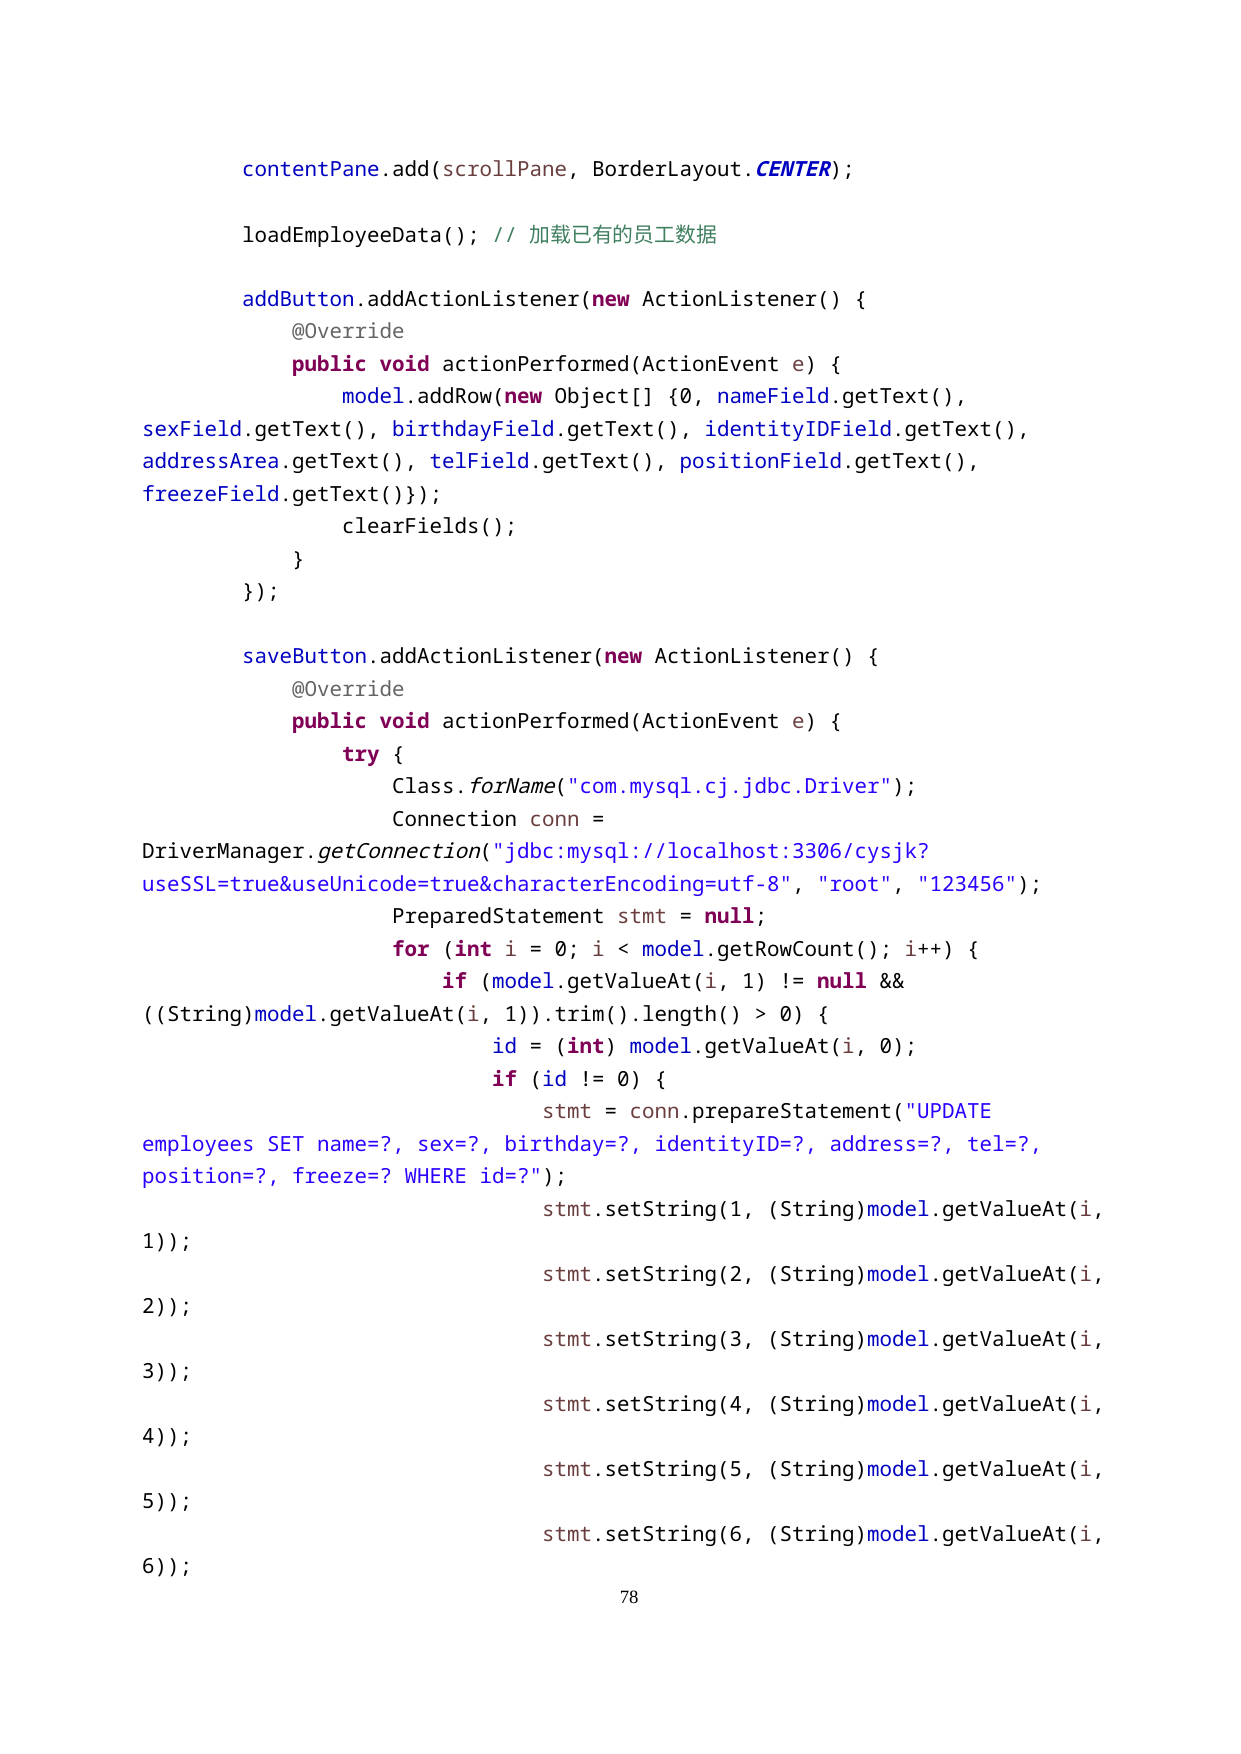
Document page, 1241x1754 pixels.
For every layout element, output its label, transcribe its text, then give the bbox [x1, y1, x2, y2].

text @Override [142, 314, 1116, 347]
text Connection conn = DriverManager.getConnection("jdbc:mysql://localhost:3306/cysjk?useSSL=true&useUnicode=true&characterEncoding=utf-8", "root", "123456"); [142, 802, 1116, 899]
text stmt.setString(6, (String)model.getValueAt(i, 6)); [142, 1517, 1116, 1582]
text stmt.setString(1, (String)model.getValueAt(i, 1)); [142, 1192, 1116, 1257]
text if (id != 0) { [142, 1062, 1116, 1094]
text stmt.setString(2, (String)model.getValueAt(i, 2)); [142, 1257, 1116, 1322]
text public void actionPerformed(ActionEvent e) { [142, 347, 1116, 379]
text public void actionPerformed(ActionEvent e) { [142, 704, 1116, 737]
text @Override [142, 672, 1116, 704]
text PreparedStatement stmt = null; [142, 899, 1116, 932]
text } [142, 542, 1116, 574]
text clearFields(); [142, 509, 1116, 542]
text for (int i = 0; i < model.getRowCount(); i++) { [142, 932, 1116, 964]
text try { [142, 737, 1116, 769]
text stmt.setString(5, (String)model.getValueAt(i, 5)); [142, 1452, 1116, 1517]
text Class.forName("com.mysql.cj.jdbc.Driver"); [142, 769, 1116, 802]
text id = (int) model.getValueAt(i, 0); [142, 1029, 1116, 1062]
text stmt.setString(4, (String)model.getValueAt(i, 4)); [142, 1387, 1116, 1452]
text stmt = conn.prepareStatement("UPDATE employees SET name=?, sex=?, birthday=?, identityID=?, address=?, tel=?, position=?, freeze=? WHERE id=?"); [142, 1094, 1116, 1192]
text saveButton.addActionListener(new ActionListener() { [142, 639, 1116, 672]
text stmt.setString(3, (String)model.getValueAt(i, 3)); [142, 1322, 1116, 1387]
text if (model.getValueAt(i, 1) != null && ((String)model.getValueAt(i, 1)).trim().length() > 0) { [142, 964, 1116, 1029]
text contentPane.add(scrollPane, BorderLayout.CENTER); [142, 152, 1116, 184]
text model.addRow(new Object[] {0, nameField.getText(), sexField.getText(), birthdayField.getText(), identityIDField.getText(), addressArea.getText(), telField.getText(), positionField.getText(), freezeField.getText()}); [142, 379, 1116, 509]
text addButton.addActionListener(new ActionListener() { [142, 282, 1116, 314]
text }); [142, 574, 1116, 607]
text loadEmployeeData(); // 加载已有的员工数据 [142, 217, 1116, 249]
